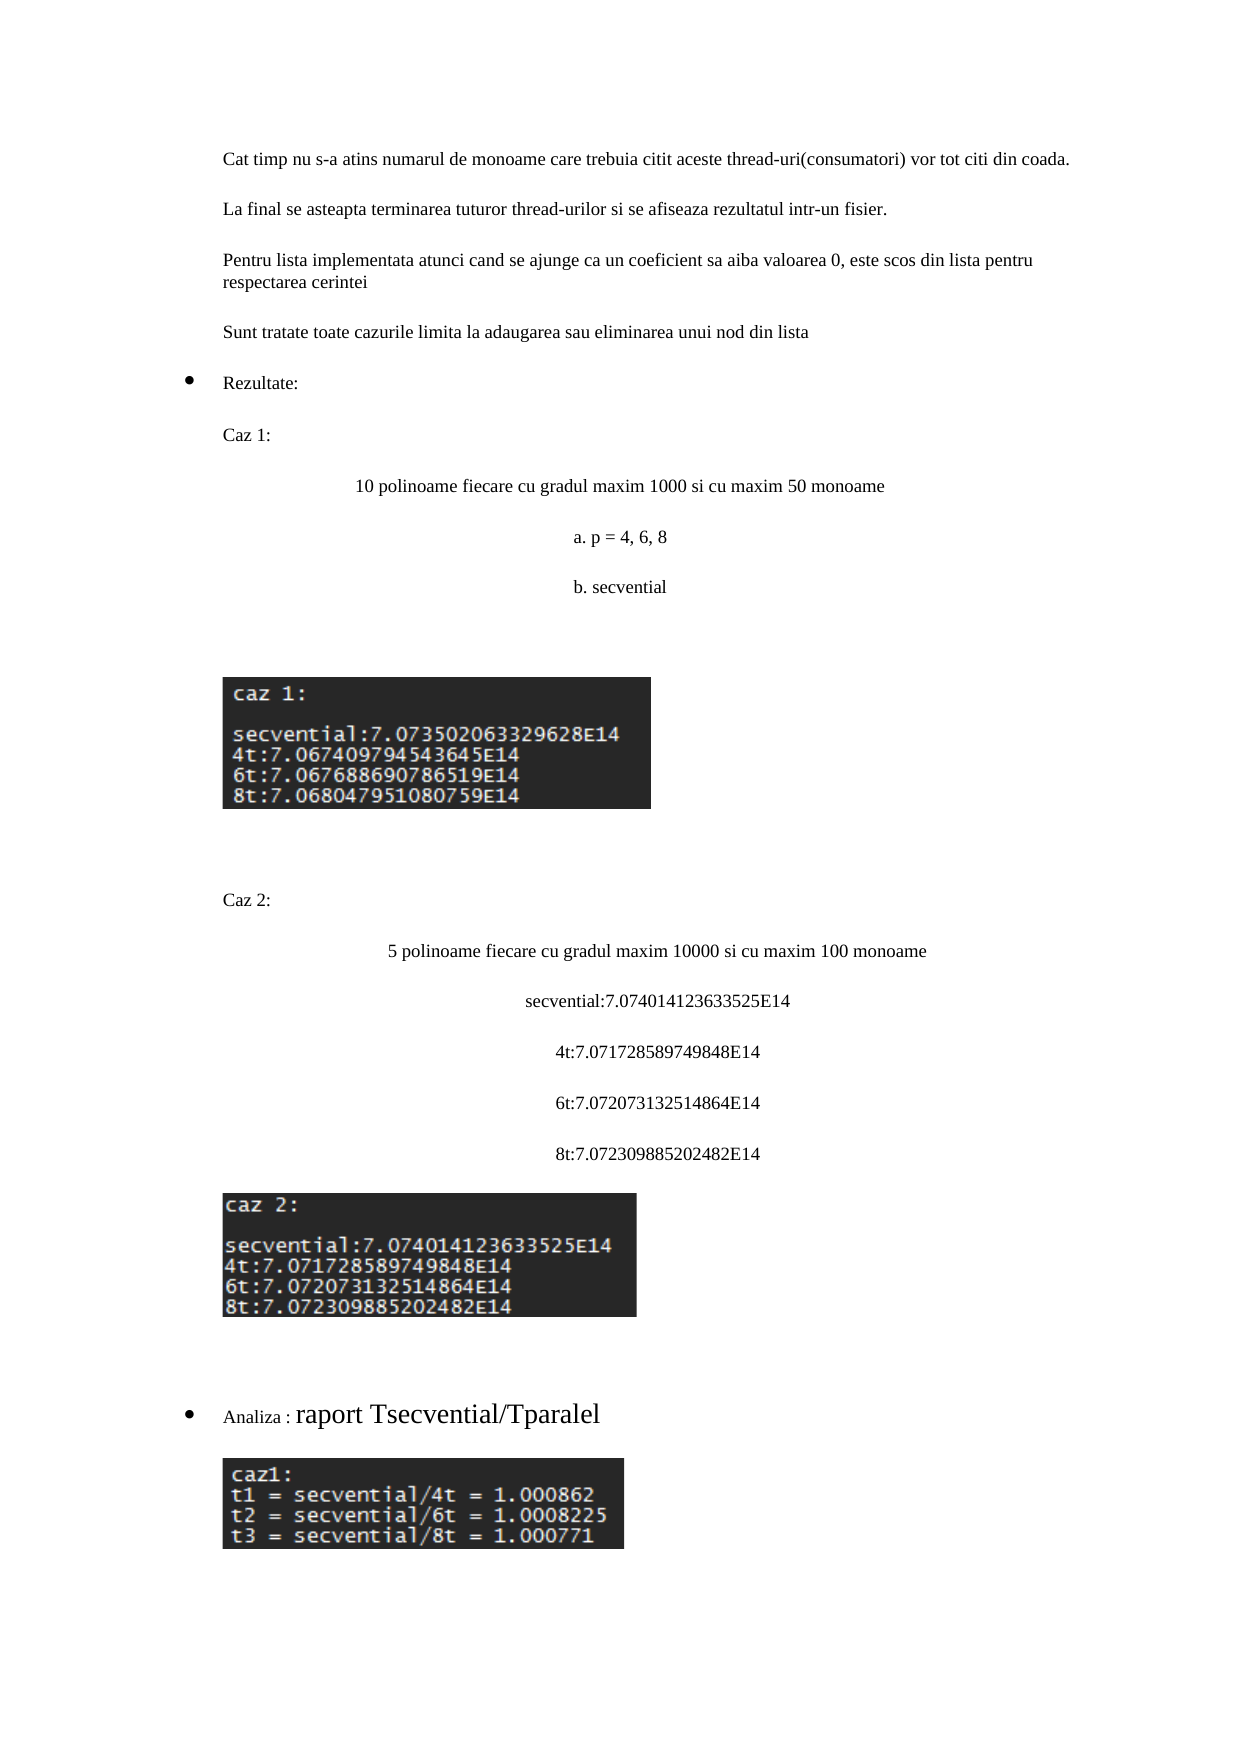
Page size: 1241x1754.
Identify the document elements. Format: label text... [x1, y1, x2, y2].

list Rezultate: [185, 372, 1093, 395]
picture [222, 1458, 625, 1549]
text 5 polinoame fiecare cu gradul maxim 10000 si cu maxim 100 monoame [223, 940, 1093, 961]
text a. p = 4, 6, 8 [148, 526, 1093, 547]
picture [222, 1193, 637, 1317]
text Pentru lista implementata atunci cand se ajunge ca un coeficient sa aiba valoarea 0, este scos din lista pentru respectarea cerintei [223, 249, 1093, 292]
text 8t:7.072309885202482E14 [223, 1143, 1093, 1164]
text 4t:7.071728589749848E14 [223, 1041, 1093, 1063]
text Caz 1: [223, 424, 1093, 446]
picture [222, 677, 651, 809]
text Sunt tratate toate cazurile limita la adaugarea sau eliminarea unui nod din lista [223, 321, 1093, 343]
text 10 polinoame fiecare cu gradul maxim 1000 si cu maxim 50 monoame [148, 475, 1093, 496]
text b. secvential [148, 576, 1093, 598]
text La final se asteapta terminarea tuturor thread-urilor si se afiseaza rezultatul intr-un fisier. [223, 198, 1093, 220]
text secvential:7.074014123633525E14 [223, 990, 1093, 1012]
text Caz 2: [223, 889, 1093, 911]
text Cat timp nu s-a atins numarul de monoame care trebuia citit aceste thread-uri(consumatori) vor tot citi din coada. [223, 148, 1093, 169]
text 6t:7.072073132514864E14 [223, 1092, 1093, 1113]
list Analiza : raport Tsecvential/Tparalel [185, 1397, 1093, 1429]
